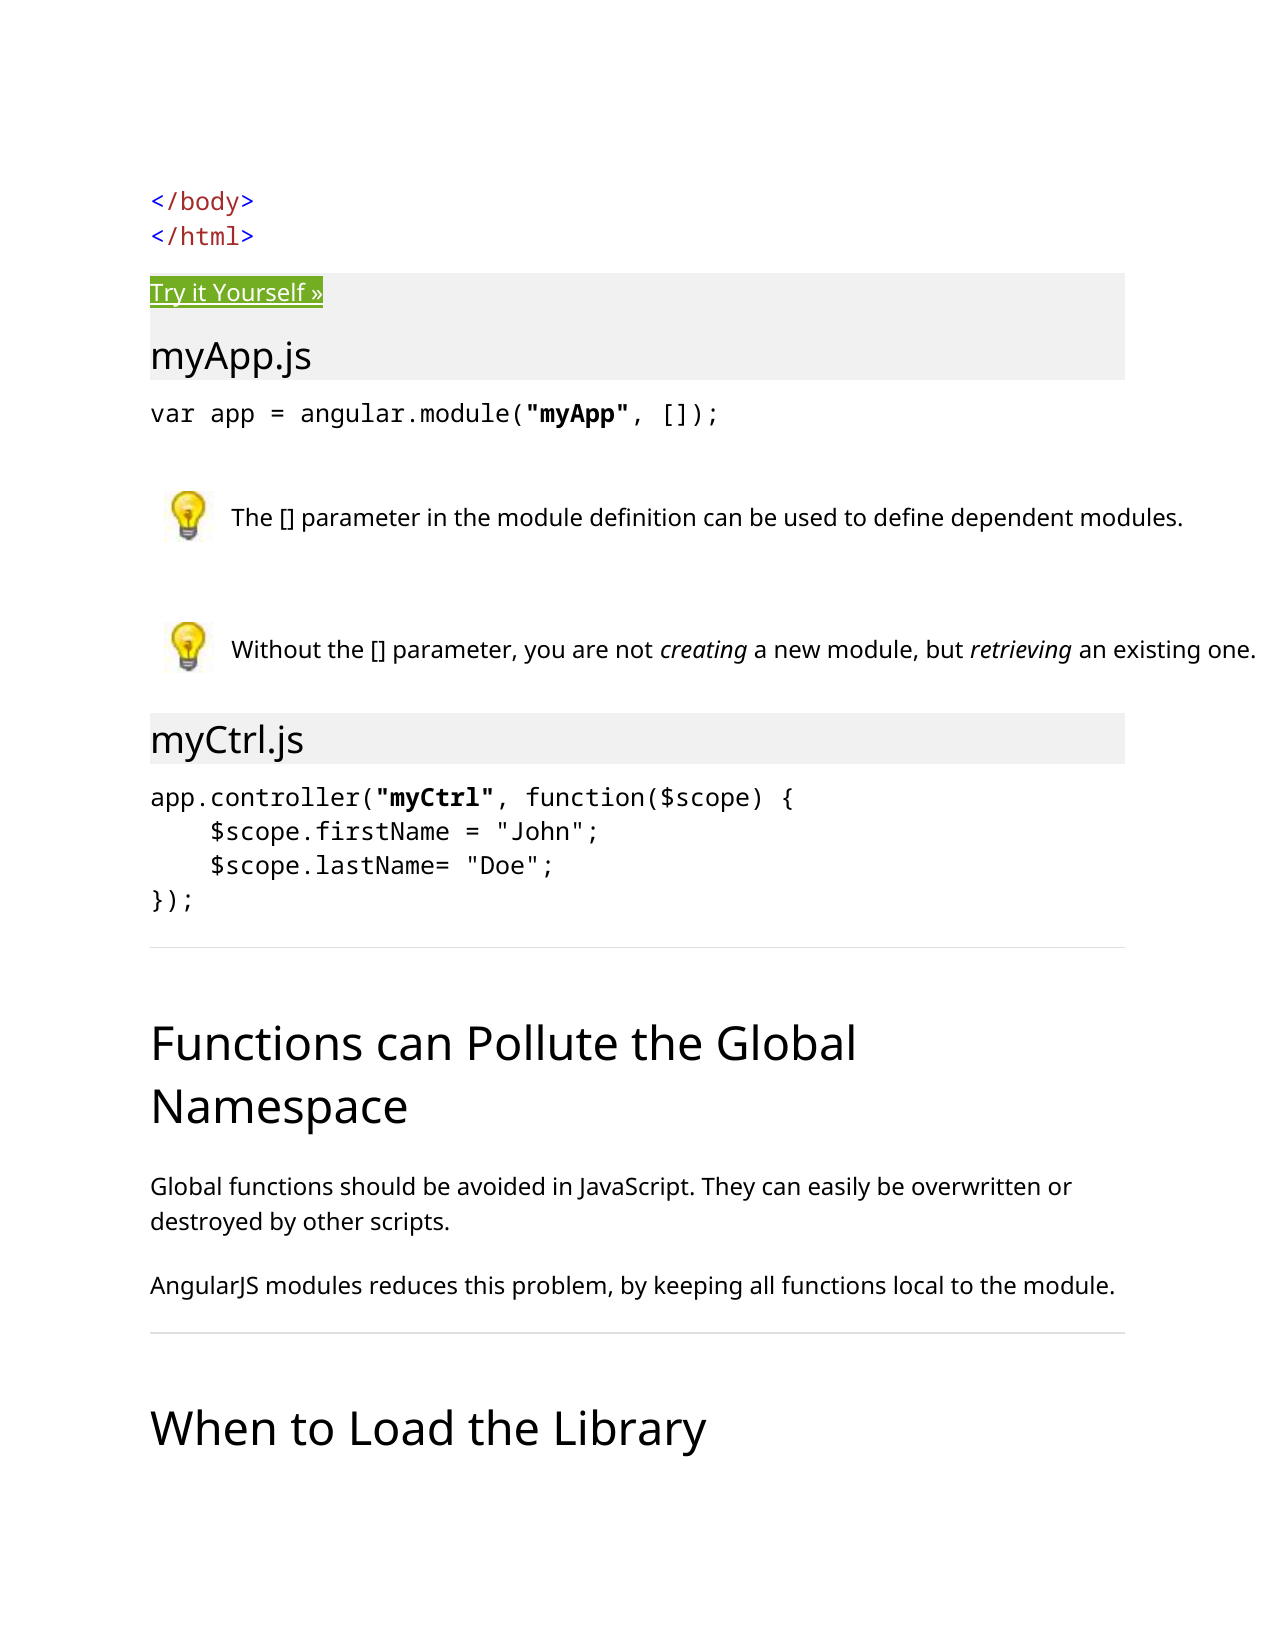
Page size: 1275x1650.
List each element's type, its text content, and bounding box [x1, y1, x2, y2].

table_header [149, 451, 230, 582]
table_header The [] parameter in the module definition can be used to define dependent modules. [230, 451, 1275, 582]
table_header Without the [] parameter, you are not creating a new module, but retrieving an existing one. [230, 582, 1275, 713]
text When to Load the Library [150, 1396, 1125, 1459]
text Try it Yourself » [150, 273, 1125, 308]
text myCtrl.js [150, 713, 1125, 764]
text Functions can Pollute the Global Namespace [150, 1010, 1125, 1138]
text AngularJS modules reduces this problem, by keeping all functions local to the module. [150, 1266, 1125, 1302]
text var app = angular.module("myApp", []); [150, 396, 1125, 430]
picture [164, 491, 214, 542]
text Global functions should be avoided in JavaScript. They can easily be overwritten or destroyed by other scripts. [150, 1167, 1125, 1237]
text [150, 150, 1125, 252]
text app.controller("myCtrl", function($scope) { $scope.firstName = "John"; $scope.lastName= "Doe"; }); [150, 780, 1125, 916]
text myApp.js [150, 329, 1125, 380]
picture [164, 622, 214, 673]
table_header [149, 582, 230, 713]
